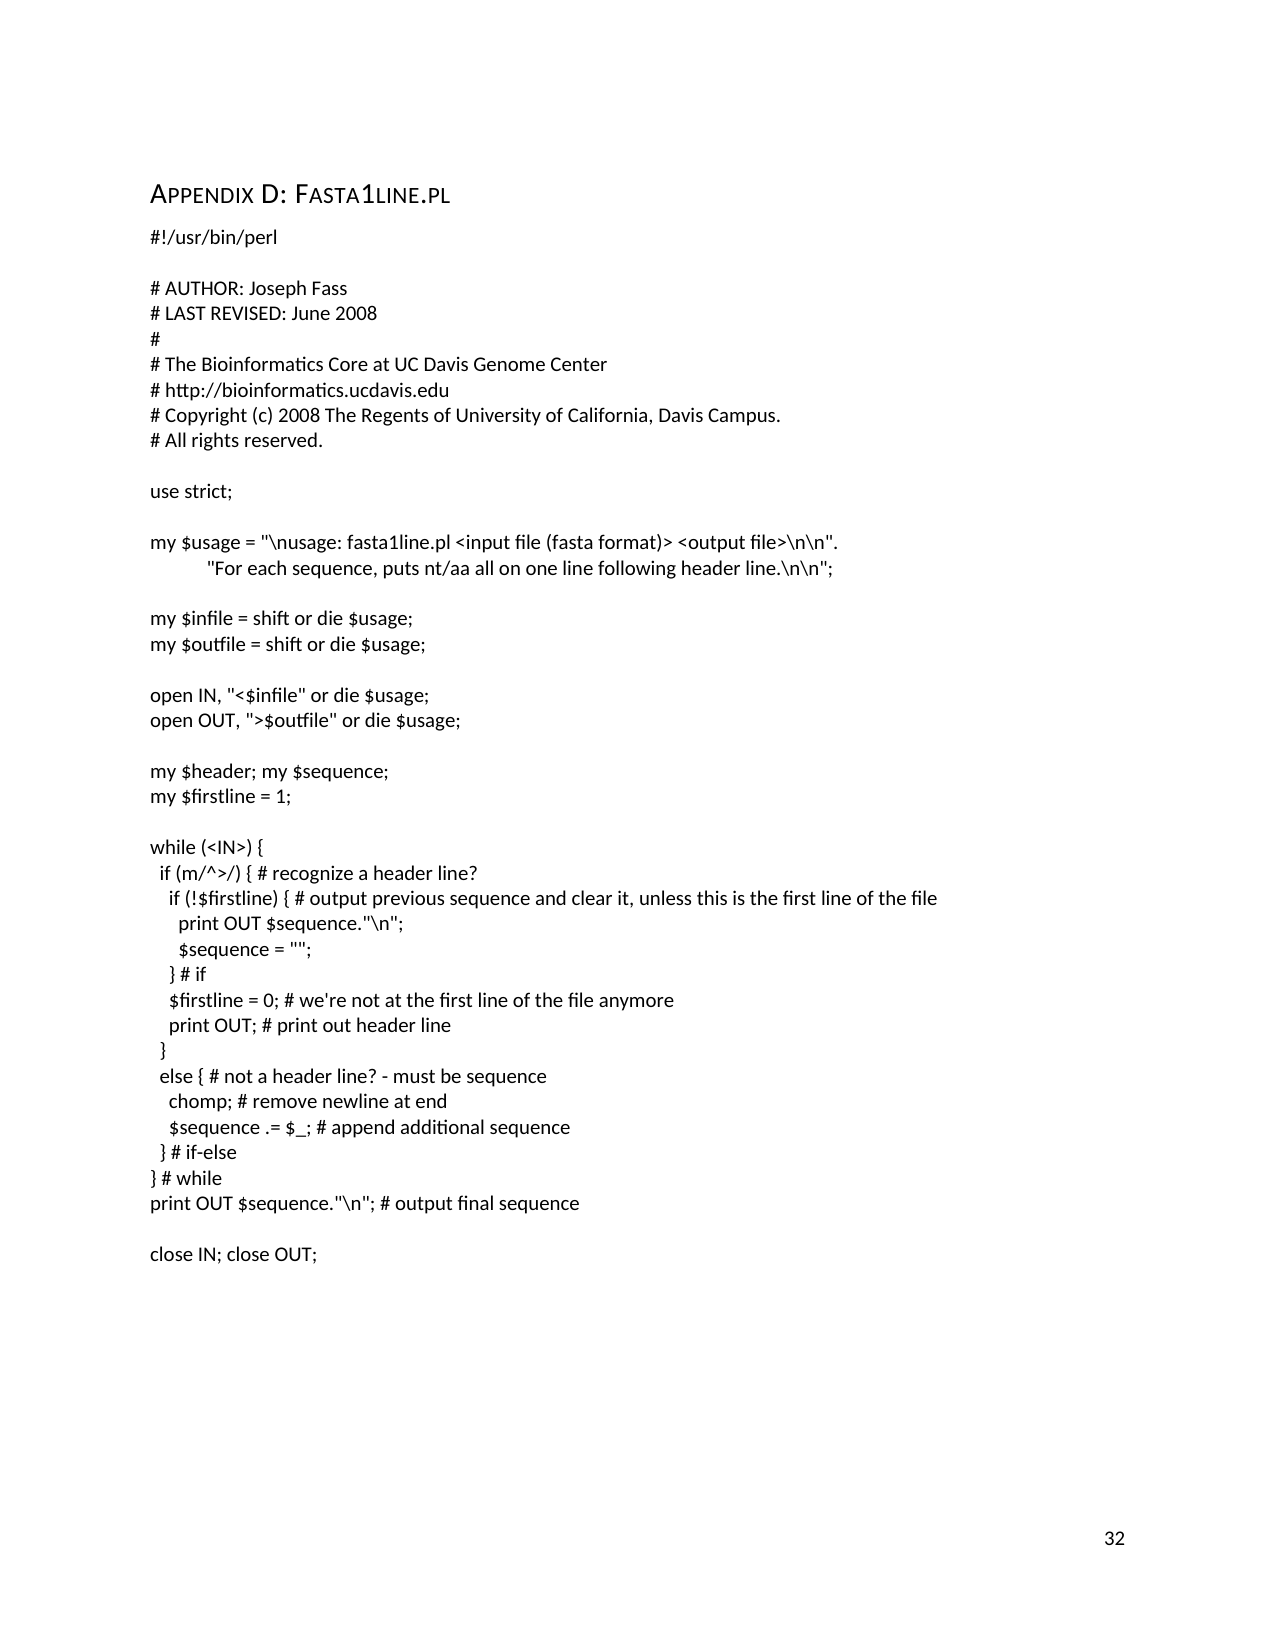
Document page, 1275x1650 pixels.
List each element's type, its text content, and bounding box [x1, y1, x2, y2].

text #!/usr/bin/perl # AUTHOR: Joseph Fass # LAST REVISED: June 2008 # # The Bioinformatics Core at UC Davis Genome Center # http://bioinformatics.ucdavis.edu # Copyright (c) 2008 The Regents of University of California, Davis Campus. # All rights reserved. use strict; my $usage = "\nusage: fasta1line.pl <input file (fasta format)> <output file>\n\n". "For each sequence, puts nt/aa all on one line following header line.\n\n"; my $infile = shift or die $usage; my $outfile = shift or die $usage; open IN, "<$infile" or die $usage; open OUT, ">$outfile" or die $usage; my $header; my $sequence; my $firstline = 1; while (<IN>) { if (m/^>/) { # recognize a header line? if (!$firstline) { # output previous sequence and clear it, unless this is the first line of the file print OUT $sequence."\n"; $sequence = ""; } # if $firstline = 0; # we're not at the first line of the file anymore print OUT; # print out header line } else { # not a header line? - must be sequence chomp; # remove newline at end $sequence .= $_; # append additional sequence } # if-else } # while print OUT $sequence."\n"; # output final sequence close IN; close OUT; [150, 224, 1125, 1266]
subtitle Appendix D: Fasta1line.pl [150, 175, 1125, 211]
